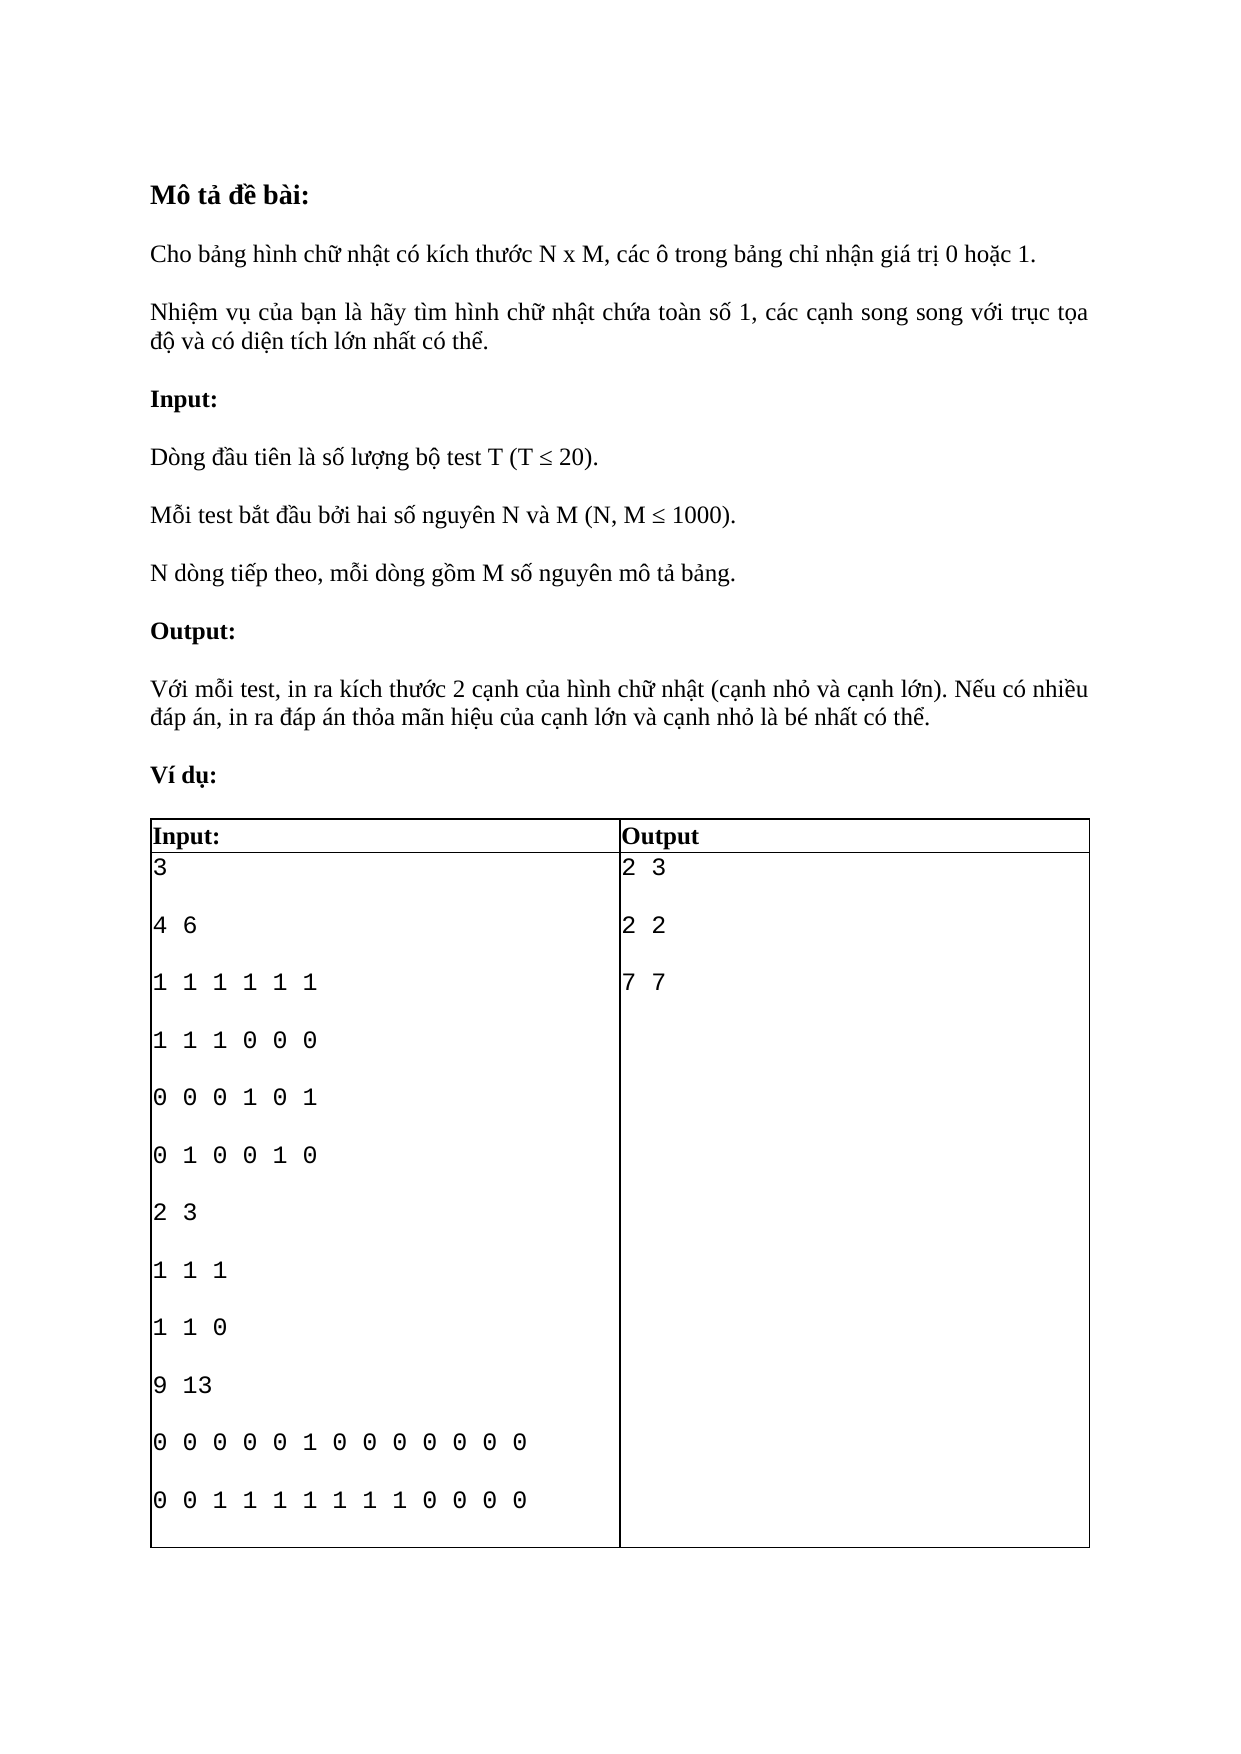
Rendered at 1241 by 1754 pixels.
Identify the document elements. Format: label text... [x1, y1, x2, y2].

text Dòng đầu tiên là số lượng bộ test T (T ≤ 20). [150, 442, 1090, 471]
table_header Input: [152, 820, 619, 852]
text Nhiệm vụ của bạn là hãy tìm hình chữ nhật chứa toàn số 1, các cạnh song song với trục tọa độ và có diện tích lớn nhất có thể. [150, 297, 1090, 355]
text Mô tả đề bài: [150, 178, 1090, 210]
text Với mỗi test, in ra kích thước 2 cạnh của hình chữ nhật (cạnh nhỏ và cạnh lớn). Nếu có nhiều đáp án, in ra đáp án thỏa mãn hiệu của cạnh lớn và cạnh nhỏ là bé nhất có thể. [150, 674, 1090, 731]
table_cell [152, 853, 619, 1546]
text Mỗi test bắt đầu bởi hai số nguyên N và M (N, M ≤ 1000). [150, 500, 1090, 529]
text Input: [150, 384, 1090, 413]
table_header Output [621, 820, 1089, 852]
text Ví dụ: [150, 760, 1090, 789]
table_cell 2 3 2 2 7 7 [621, 853, 1089, 1546]
text Cho bảng hình chữ nhật có kích thước N x M, các ô trong bảng chỉ nhận giá trị 0 hoặc 1. [150, 239, 1090, 268]
text N dòng tiếp theo, mỗi dòng gồm M số nguyên mô tả bảng. [150, 558, 1090, 587]
text Output: [150, 616, 1090, 644]
